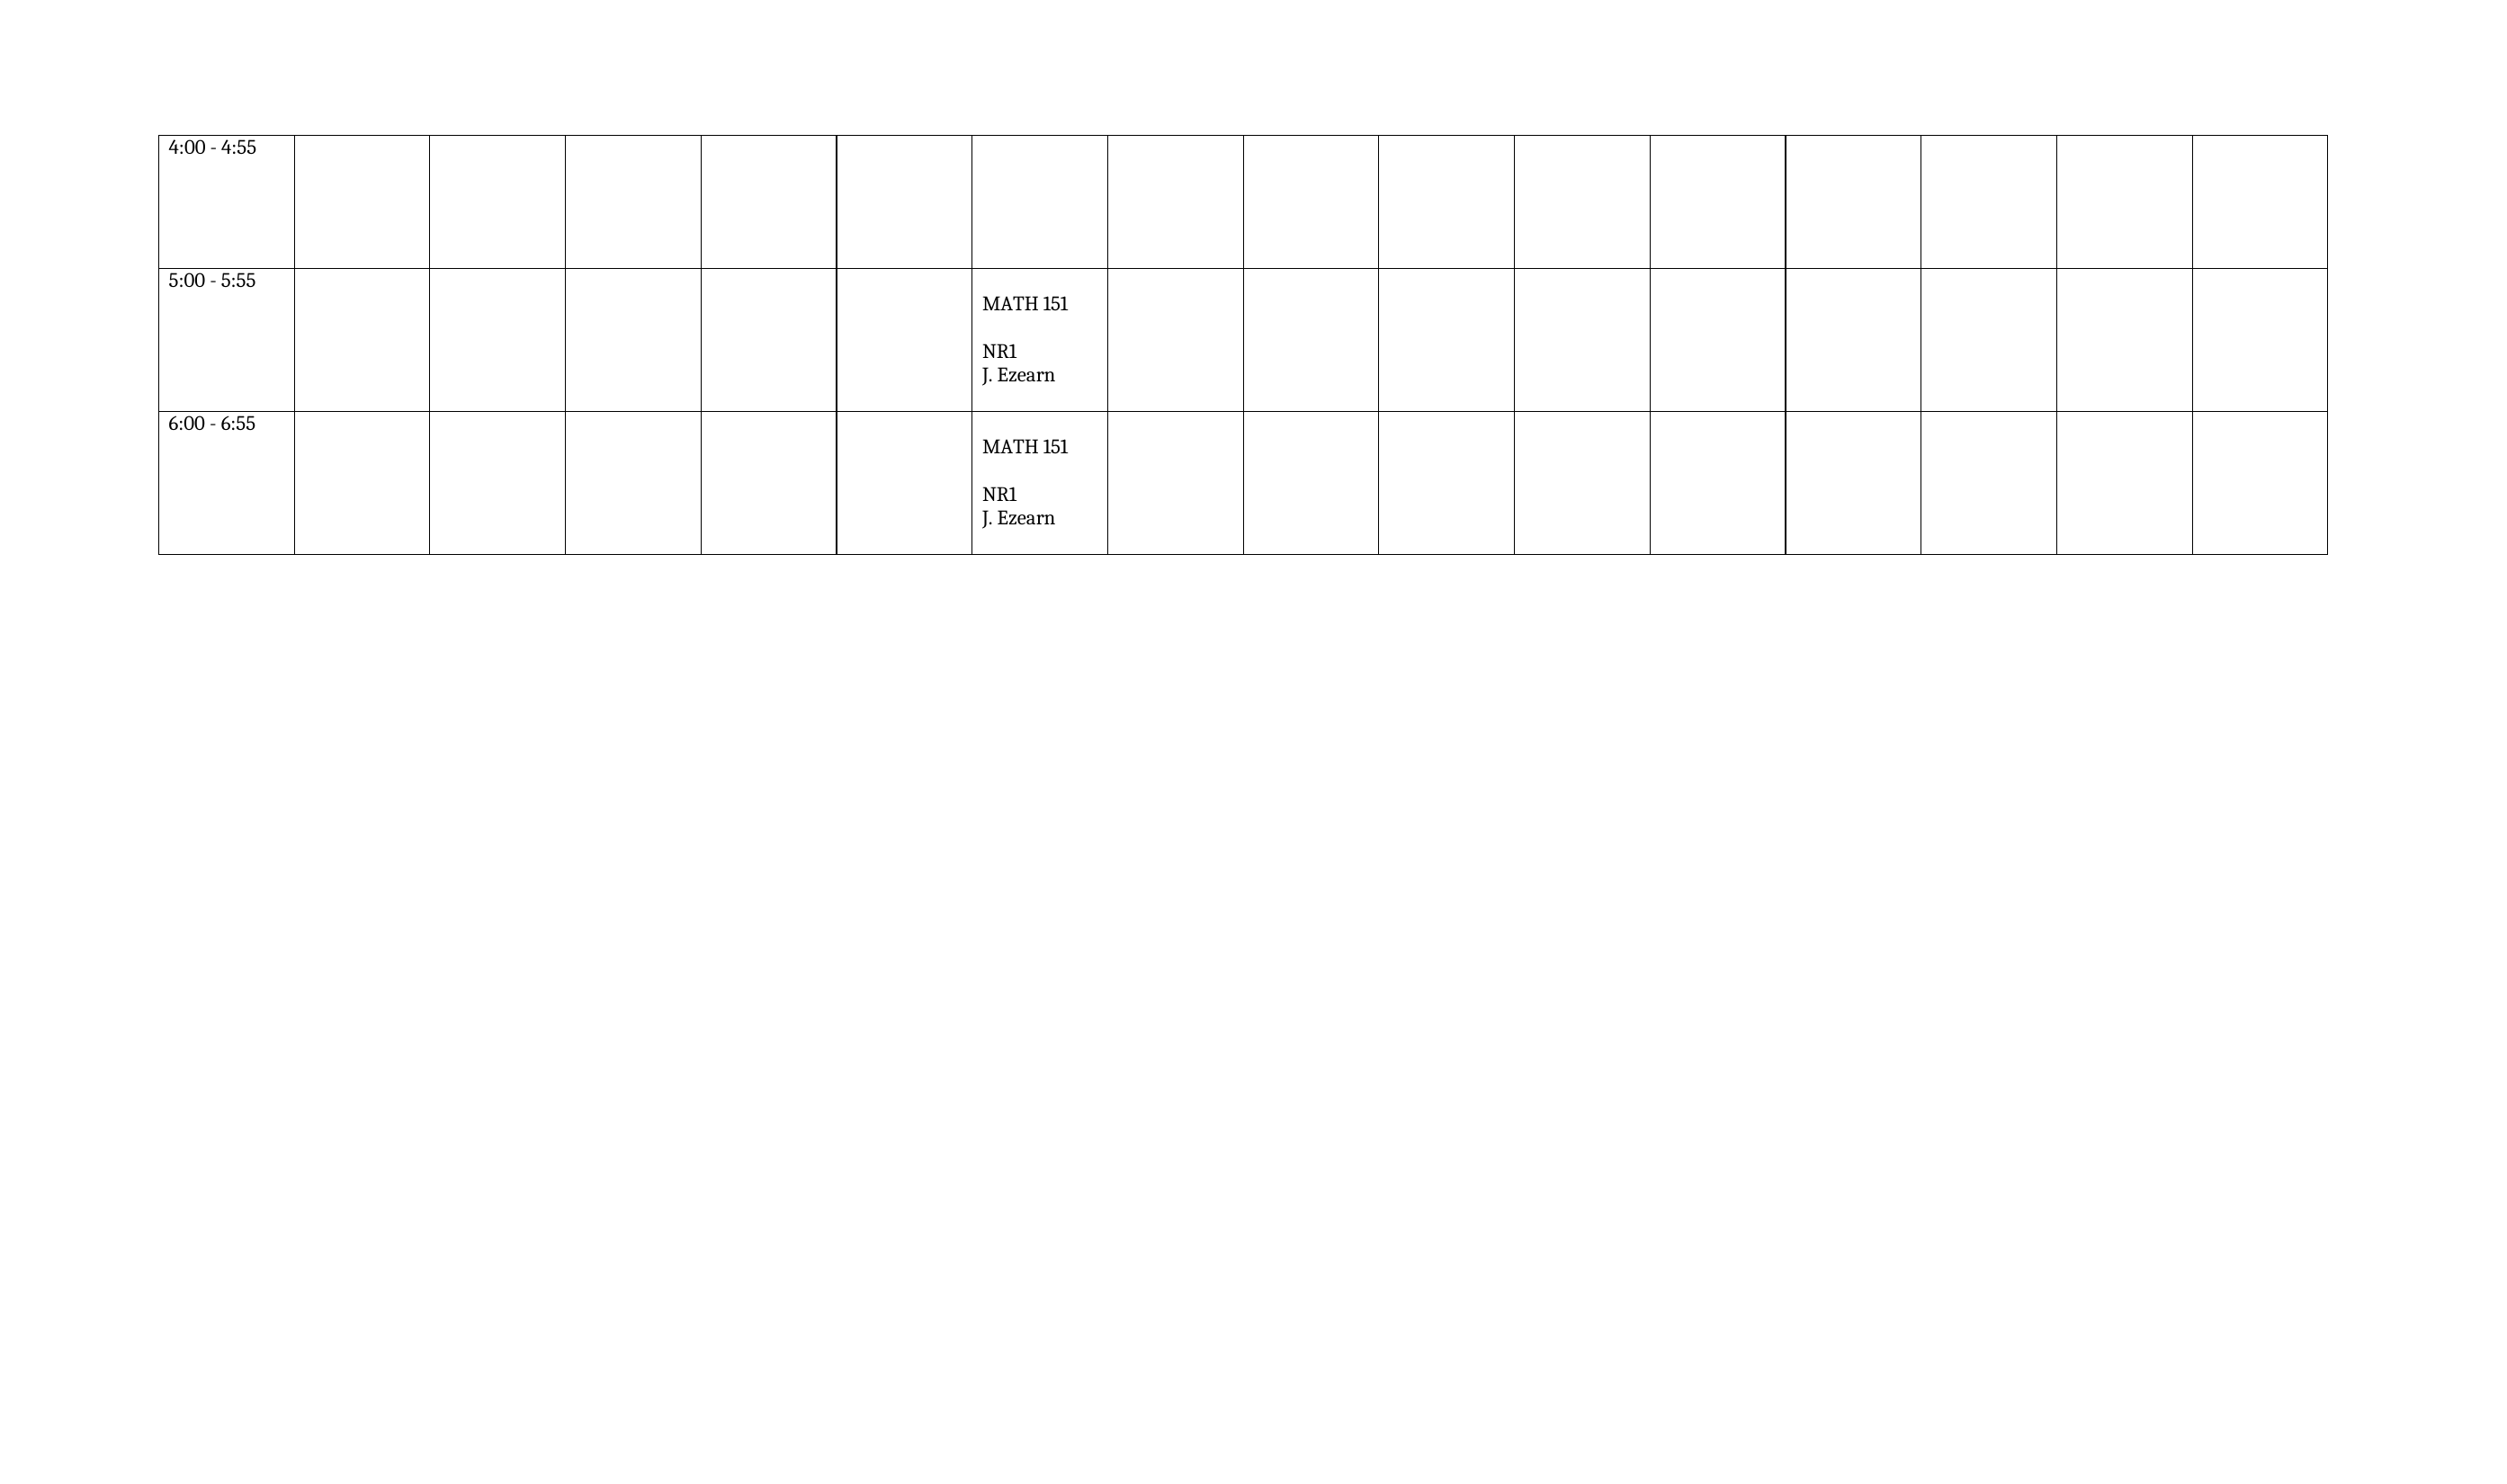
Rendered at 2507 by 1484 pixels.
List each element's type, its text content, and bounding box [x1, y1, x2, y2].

table_cell [702, 412, 836, 554]
table_cell [972, 136, 1107, 268]
table_cell MATH 151 NR1 J. Ezearn [972, 412, 1107, 554]
table_cell [2057, 136, 2192, 268]
table_cell [1244, 269, 1378, 411]
table_cell [1515, 136, 1650, 268]
table_cell 4:00 - 4:55 [159, 136, 294, 268]
table_cell [1244, 136, 1378, 268]
table_cell [566, 136, 701, 268]
table_cell [837, 412, 971, 554]
table_cell [1651, 269, 1785, 411]
table_cell [566, 412, 701, 554]
table_cell [1108, 269, 1243, 411]
table_cell [1244, 412, 1378, 554]
table_cell [1651, 412, 1785, 554]
table_cell [295, 269, 429, 411]
table_cell [2193, 269, 2327, 411]
table_cell [566, 269, 701, 411]
table_cell [1651, 136, 1785, 268]
table_cell [1108, 412, 1243, 554]
table_cell [1786, 412, 1921, 554]
table_cell [1515, 269, 1650, 411]
table_cell [430, 136, 565, 268]
table_cell [1515, 412, 1650, 554]
table_cell [295, 412, 429, 554]
table_cell [1379, 412, 1514, 554]
table_cell [2057, 269, 2192, 411]
table_cell [430, 412, 565, 554]
table_cell [1786, 136, 1921, 268]
table_cell MATH 151 NR1 J. Ezearn [972, 269, 1107, 411]
table_cell [1921, 412, 2056, 554]
table_cell [1379, 269, 1514, 411]
table_cell [1786, 269, 1921, 411]
table_cell [1379, 136, 1514, 268]
table_cell [2057, 412, 2192, 554]
table_cell [837, 136, 971, 268]
table_cell 6:00 - 6:55 [159, 412, 294, 554]
table_cell 5:00 - 5:55 [159, 269, 294, 411]
table_cell [2193, 136, 2327, 268]
table_cell [2193, 412, 2327, 554]
table_cell [430, 269, 565, 411]
table_cell [1108, 136, 1243, 268]
table_cell [702, 136, 836, 268]
table_cell [702, 269, 836, 411]
table_cell [1921, 269, 2056, 411]
table_cell [837, 269, 971, 411]
table_cell [295, 136, 429, 268]
table_cell [1921, 136, 2056, 268]
